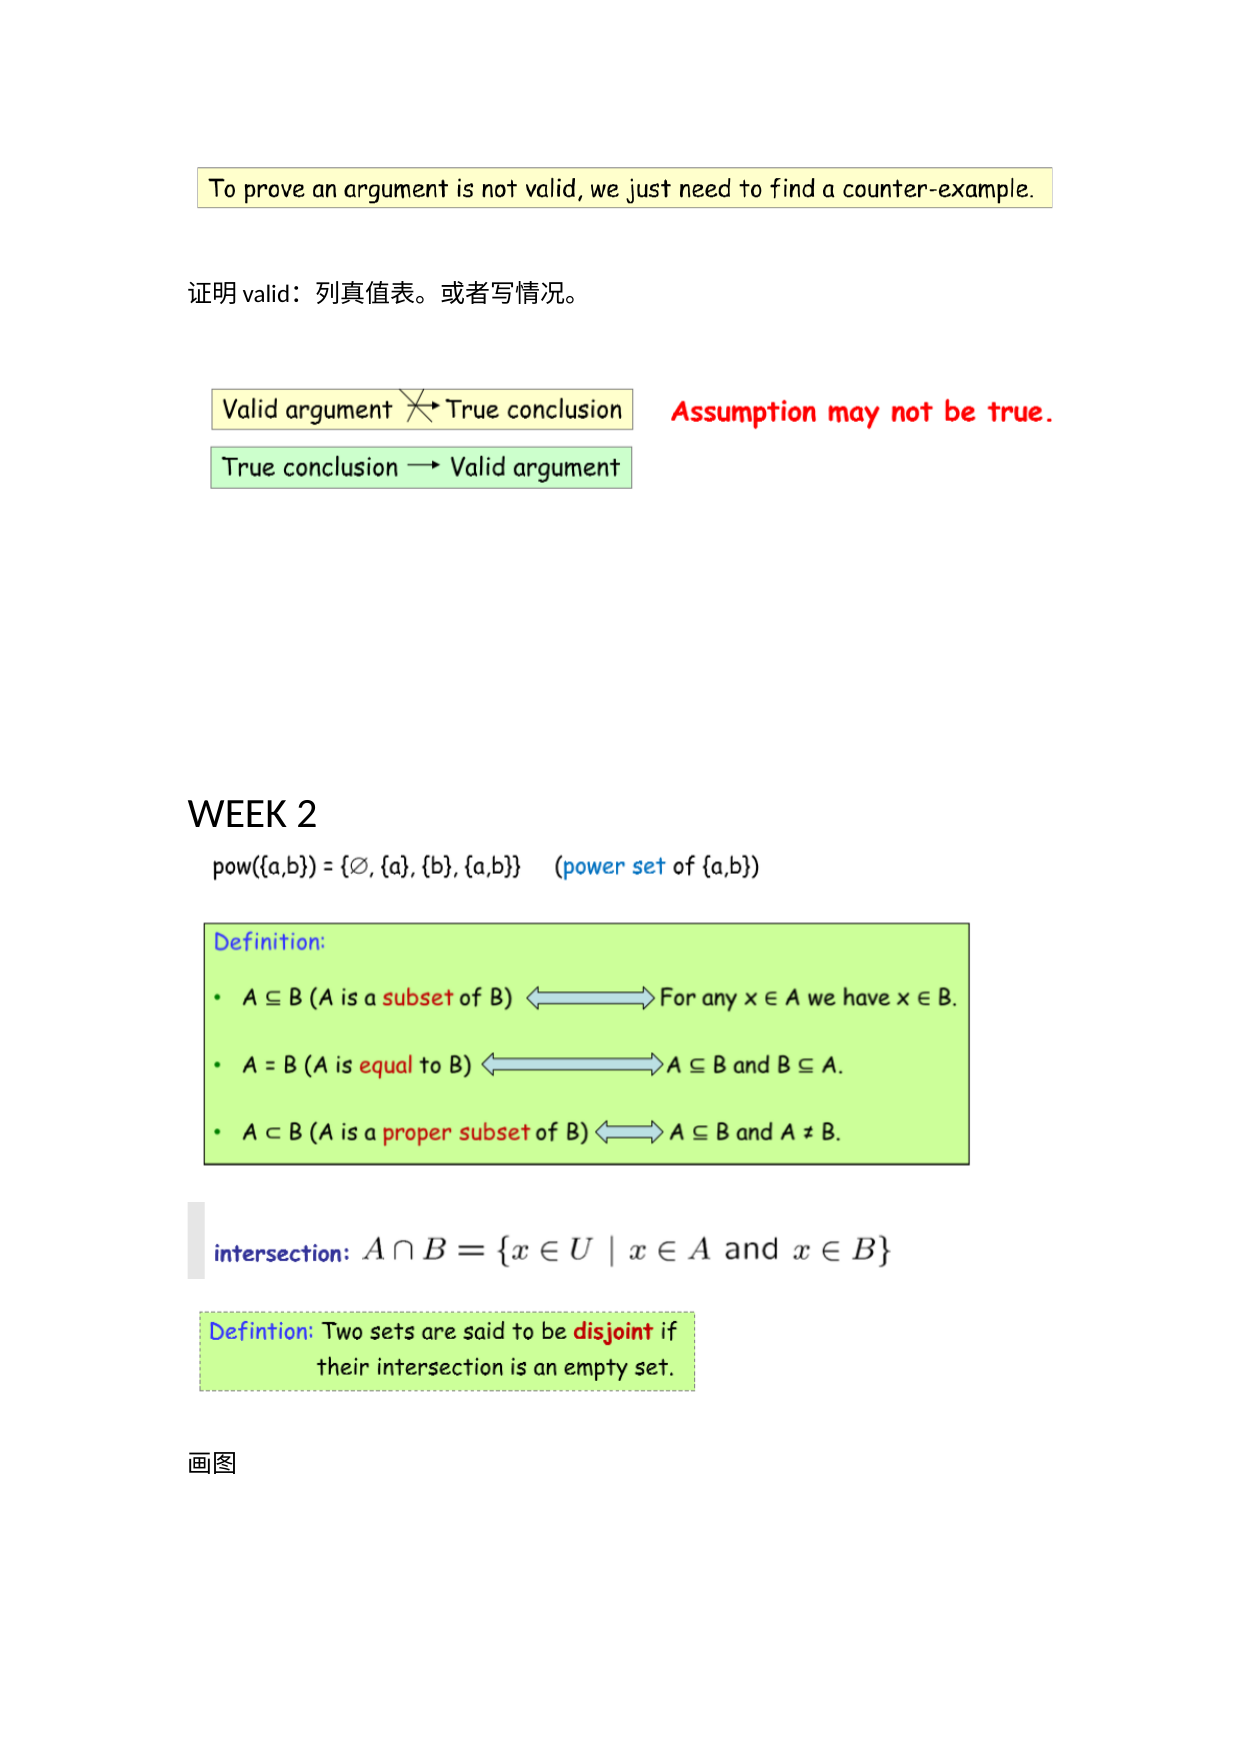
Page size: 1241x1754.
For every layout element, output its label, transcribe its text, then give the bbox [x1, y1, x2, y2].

text 画图 [187, 1429, 1053, 1494]
picture [187, 1299, 716, 1404]
picture [187, 162, 1053, 215]
text WEEK 2 [187, 779, 1053, 844]
picture [187, 1202, 897, 1279]
text 证明valid：列真值表。或者写情况。 [187, 259, 1053, 324]
picture [187, 357, 1053, 522]
picture [187, 909, 978, 1170]
picture [187, 844, 805, 889]
